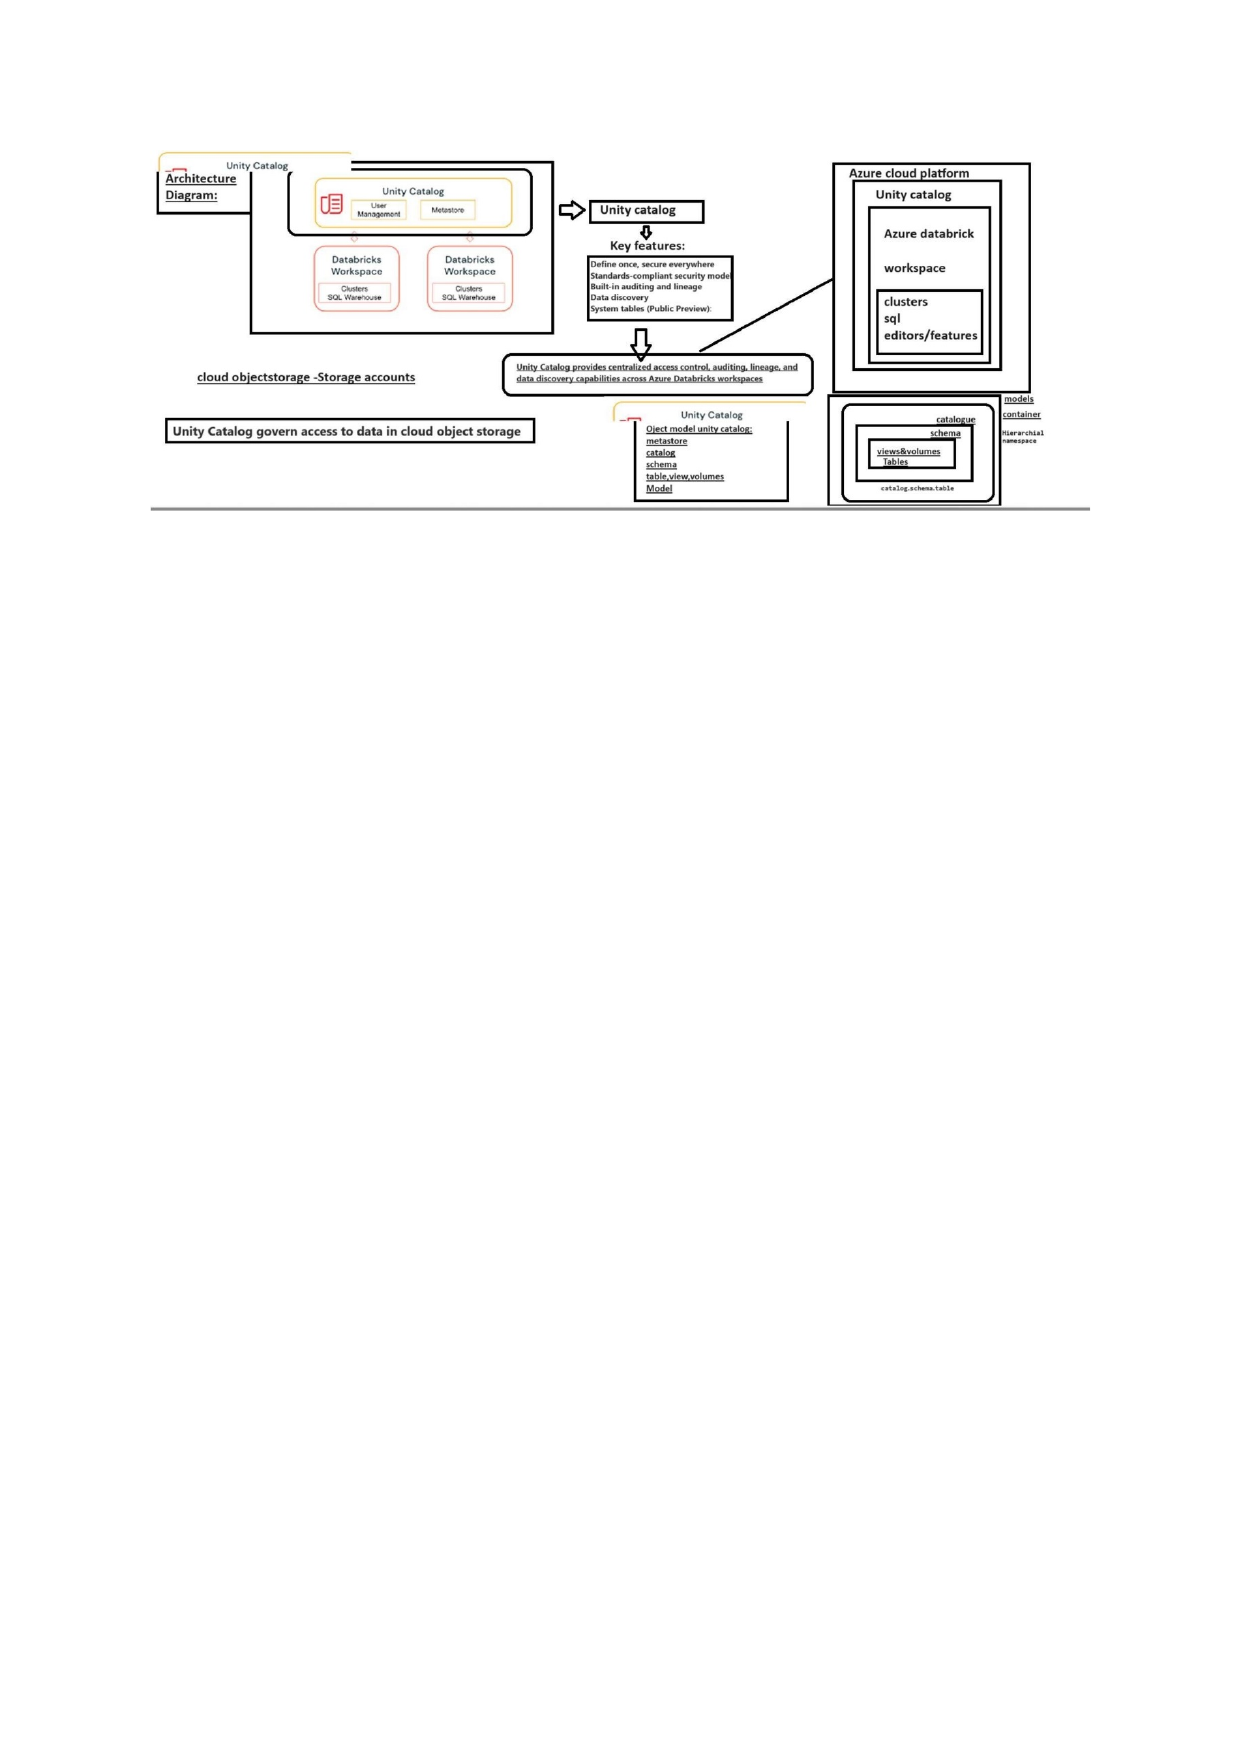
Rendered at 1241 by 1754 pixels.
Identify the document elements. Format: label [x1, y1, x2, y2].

picture [150, 150, 1091, 511]
